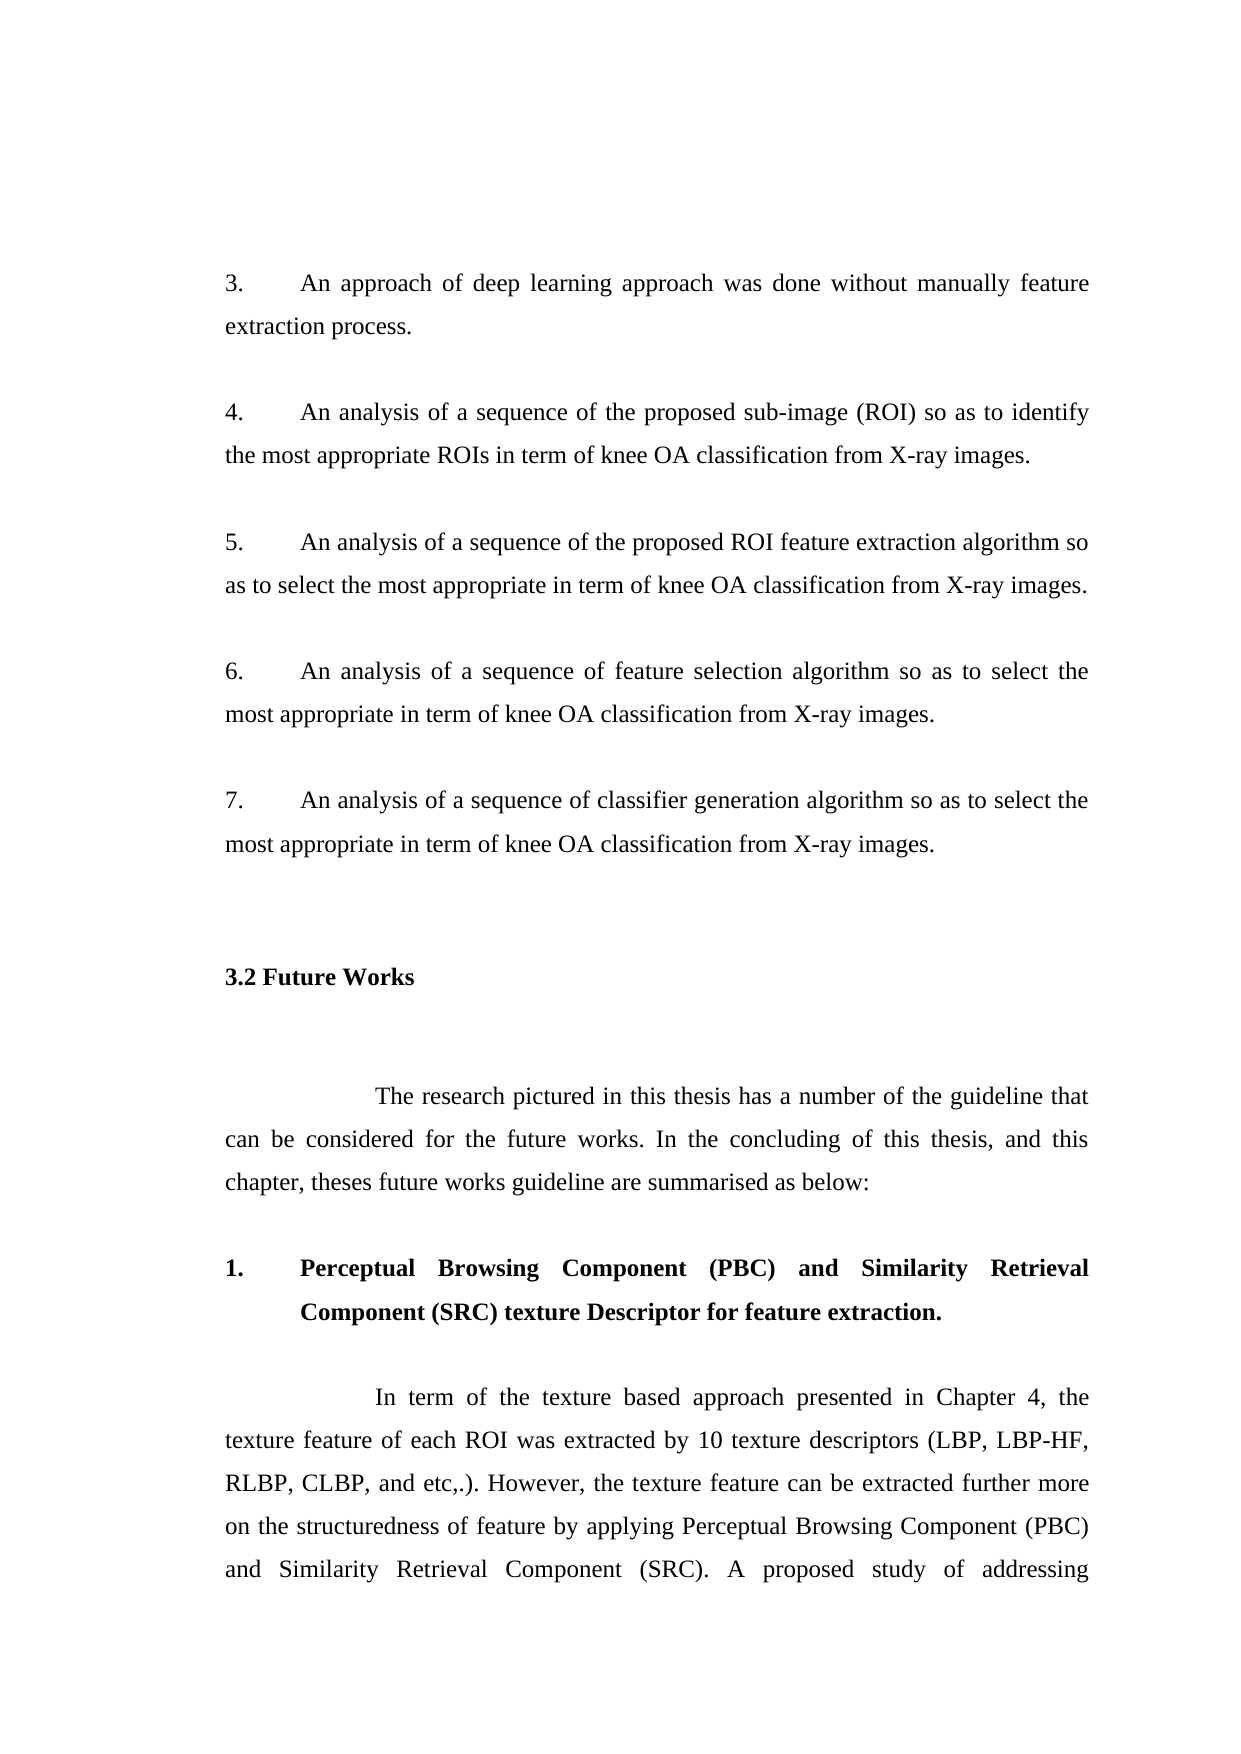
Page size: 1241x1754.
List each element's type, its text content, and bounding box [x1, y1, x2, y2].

text 6. An analysis of a sequence of feature selection algorithm so as to select the most appropriate in term of knee OA classification from X-ray images. [225, 656, 1090, 728]
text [225, 1382, 1090, 1583]
text 1. Perceptual Browsing Component (PBC) and Similarity Retrieval Component (SRC) texture Descriptor for feature extraction. [225, 1253, 1090, 1325]
subtitle 3.2 Future Works [225, 962, 1090, 991]
text The research pictured in this thesis has a number of the guideline that can be considered for the future works. In the concluding of this thesis, and this chapter, theses future works guideline are summarised as below: [225, 1081, 1090, 1196]
text 3. An approach of deep learning approach was done without manually feature extraction process. [225, 268, 1090, 340]
text 7. An analysis of a sequence of classifier generation algorithm so as to select the most appropriate in term of knee OA classification from X-ray images. [225, 786, 1090, 857]
text 5. An analysis of a sequence of the proposed ROI feature extraction algorithm so as to select the most appropriate in term of knee OA classification from X-ray images. [225, 527, 1090, 599]
text 4. An analysis of a sequence of the proposed sub-image (ROI) so as to identify the most appropriate ROIs in term of knee OA classification from X-ray images. [225, 397, 1090, 469]
